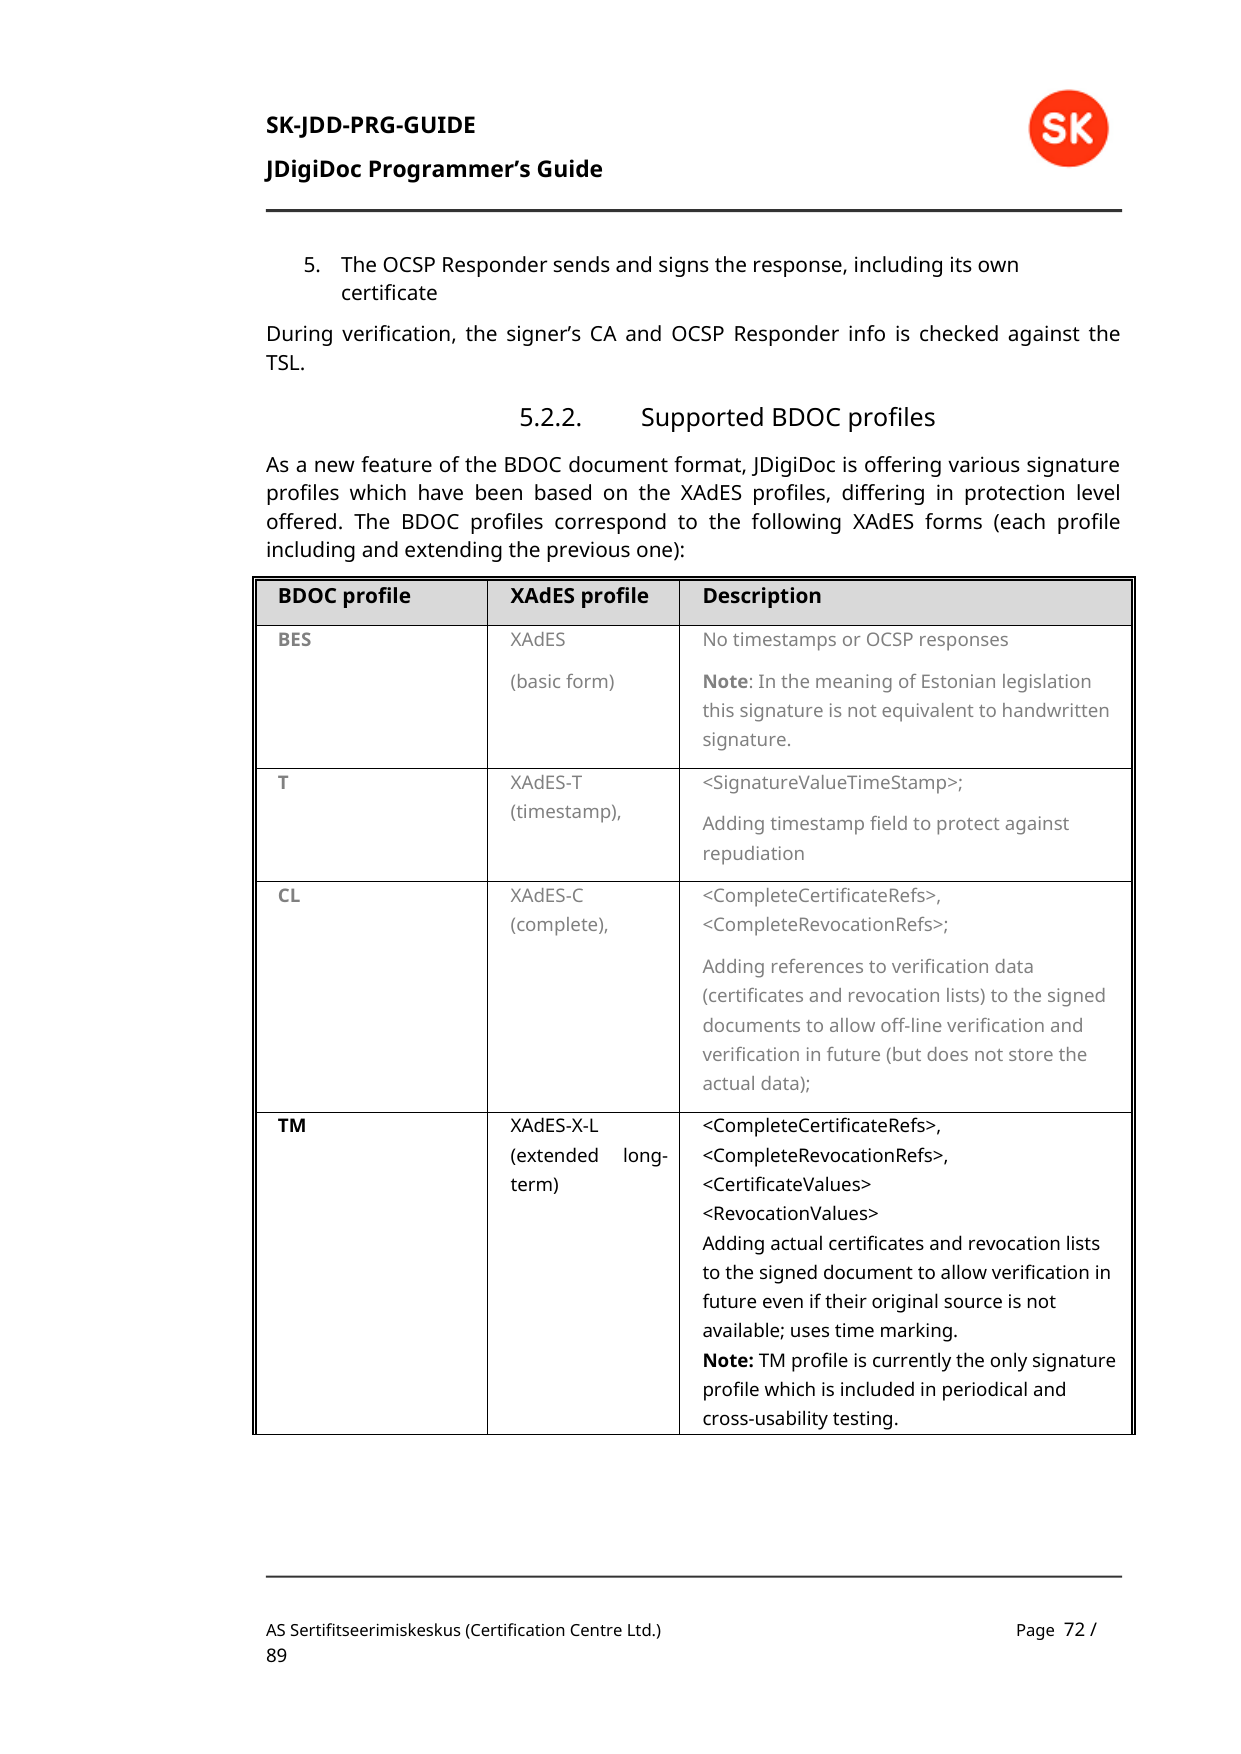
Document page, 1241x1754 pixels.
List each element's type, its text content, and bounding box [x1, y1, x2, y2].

text Supported BDOC profiles [519, 399, 1122, 433]
table_cell BES [257, 626, 487, 768]
list The OCSP Responder sends and signs the response, including its own certificate [303, 250, 1122, 307]
table_cell TM [257, 1113, 487, 1434]
text During verification, the signer’s CA and OCSP Responder info is checked against the TSL. [266, 319, 1122, 376]
table_cell XAdES-T (timestamp), [488, 769, 679, 881]
table_cell <SignatureValueTimeStamp>; Adding timestamp field to protect against repudiation [680, 769, 1131, 881]
table_cell XAdES (basic form) [488, 626, 679, 768]
table_header XAdES profile [488, 581, 679, 625]
text As a new feature of the BDOC document format, JDigiDoc is offering various signature profiles which have been based on the XAdES profiles, differing in protection level offered. The BDOC profiles correspond to the following XAdES forms (each profile including and extending the previous one): [266, 450, 1122, 564]
table_cell XAdES-X-L (extended long-term) [488, 1113, 679, 1434]
table_cell XAdES-C (complete), [488, 882, 679, 1112]
table_cell CL [257, 882, 487, 1112]
picture [1027, 88, 1114, 170]
table_cell <CompleteCertificateRefs>, <CompleteRevocationRefs>; Adding references to verification data (certificates and revocation lists) to the signed documents to allow off-line verification and verification in future (but does not store the actual data); [680, 882, 1131, 1112]
table_header BDOC profile [257, 581, 487, 625]
table_header Description [680, 581, 1131, 625]
table_cell No timestamps or OCSP responses Note: In the meaning of Estonian legislation this signature is not equivalent to handwritten signature. [680, 626, 1131, 768]
table_cell <CompleteCertificateRefs>, <CompleteRevocationRefs>, <CertificateValues> <RevocationValues> Adding actual certificates and revocation lists to the signed document to allow verification in future even if their original source is not available; uses time marking. Note: TM profile is currently the only signature profile which is included in periodical and cross-usability testing. [680, 1113, 1131, 1434]
table_cell T [257, 769, 487, 881]
